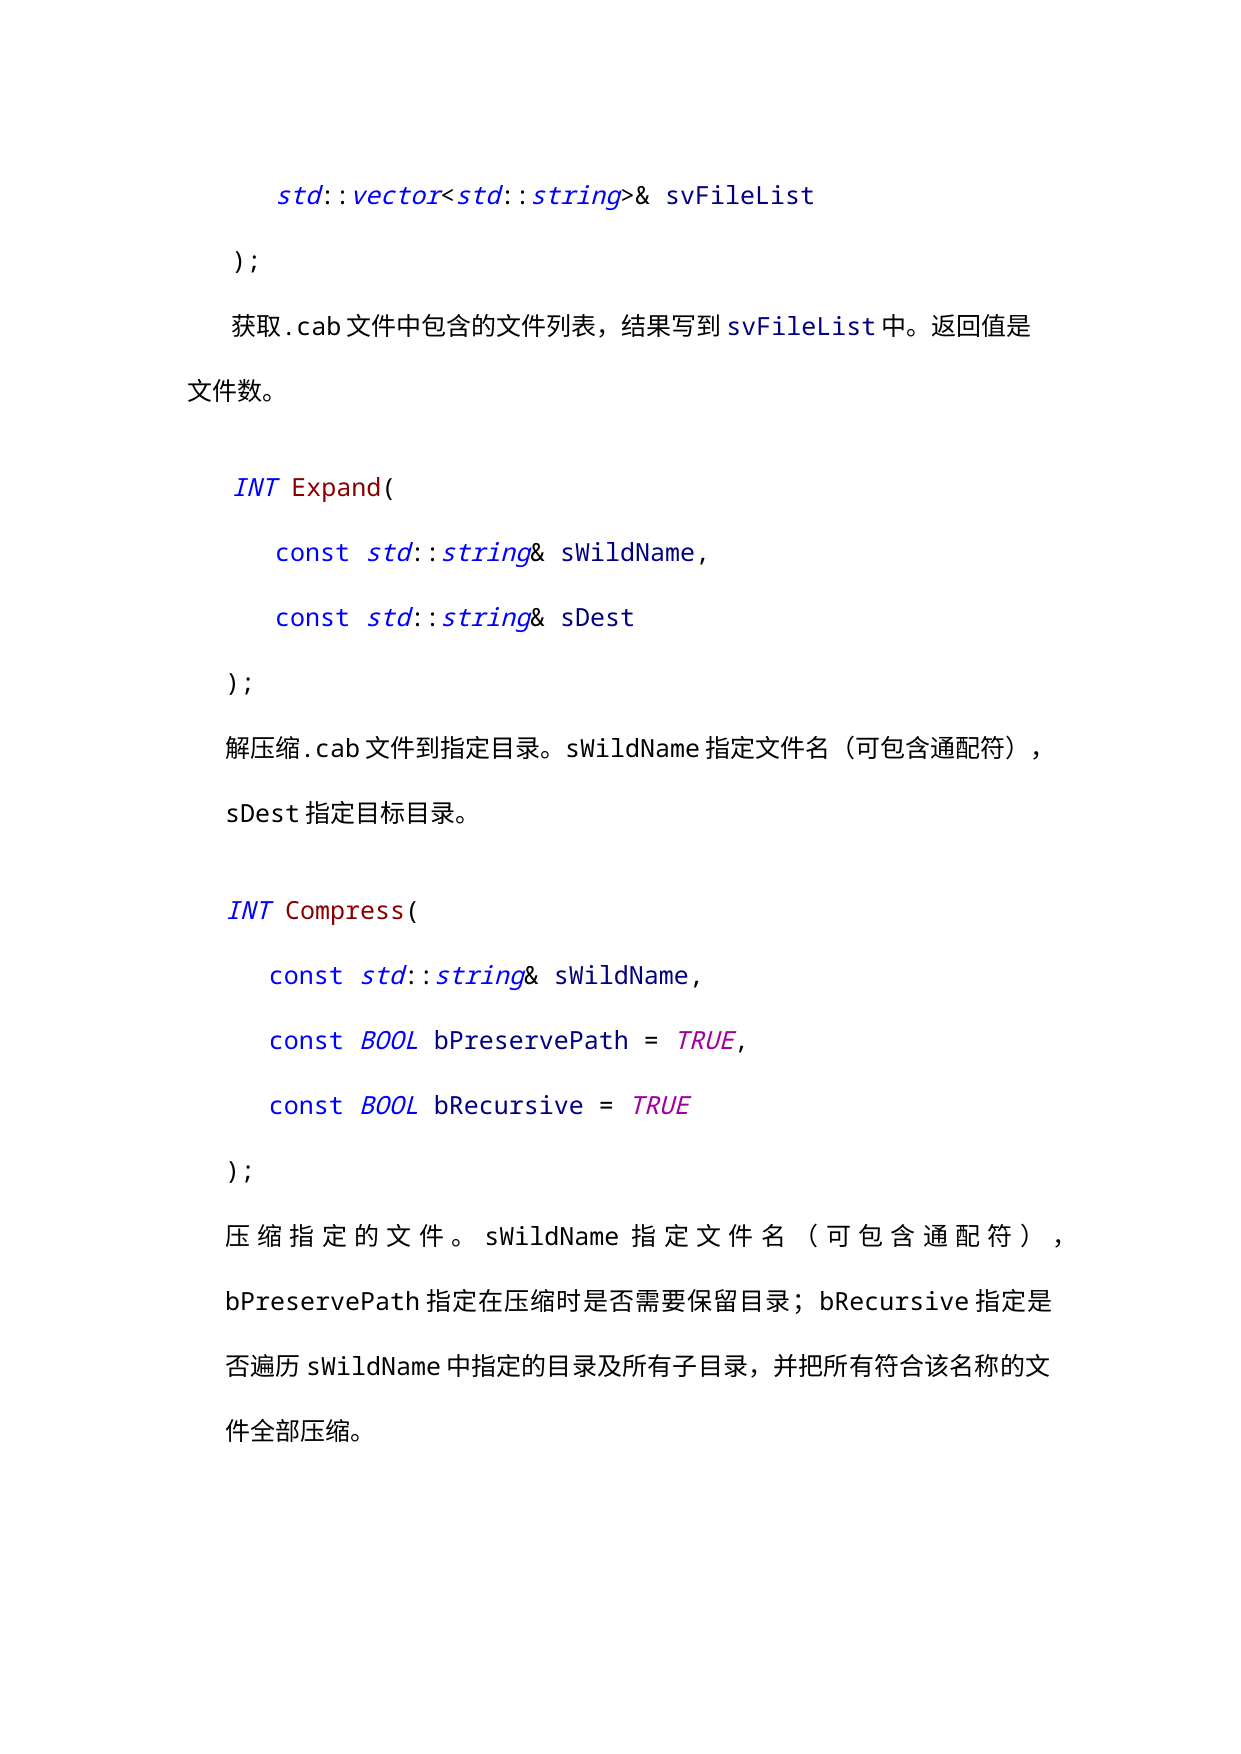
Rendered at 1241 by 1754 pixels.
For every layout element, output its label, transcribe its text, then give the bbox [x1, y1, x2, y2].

text ); [187, 649, 1053, 714]
text ); [187, 1137, 1053, 1202]
text const BOOL bRecursive = TRUE [225, 1072, 1053, 1137]
text INT Expand( [187, 454, 1053, 519]
text 获取.cab文件中包含的文件列表，结果写到svFileList中。返回值是文件数。 [187, 292, 1053, 422]
text std::vector<std::string>& svFileList [231, 162, 1053, 227]
text const BOOL bPreservePath = TRUE, [225, 1007, 1053, 1072]
text INT Compress( [187, 877, 1053, 942]
text 解压缩.cab文件到指定目录。sWildName指定文件名（可包含通配符），sDest指定目标目录。 [225, 714, 1053, 844]
text const std::string& sWildName, [225, 942, 1053, 1007]
text const std::string& sDest [275, 584, 1053, 649]
text ); [187, 227, 1053, 292]
list 压缩指定的文件。sWildName指定文件名（可包含通配符），bPreservePath指定在压缩时是否需要保留目录；bRecursive指定是否遍历sWildName中指定的目录及所有子目录，并把所有符合该名称的文件全部压缩。 [225, 1202, 1053, 1462]
text const std::string& sWildName, [275, 519, 1053, 584]
